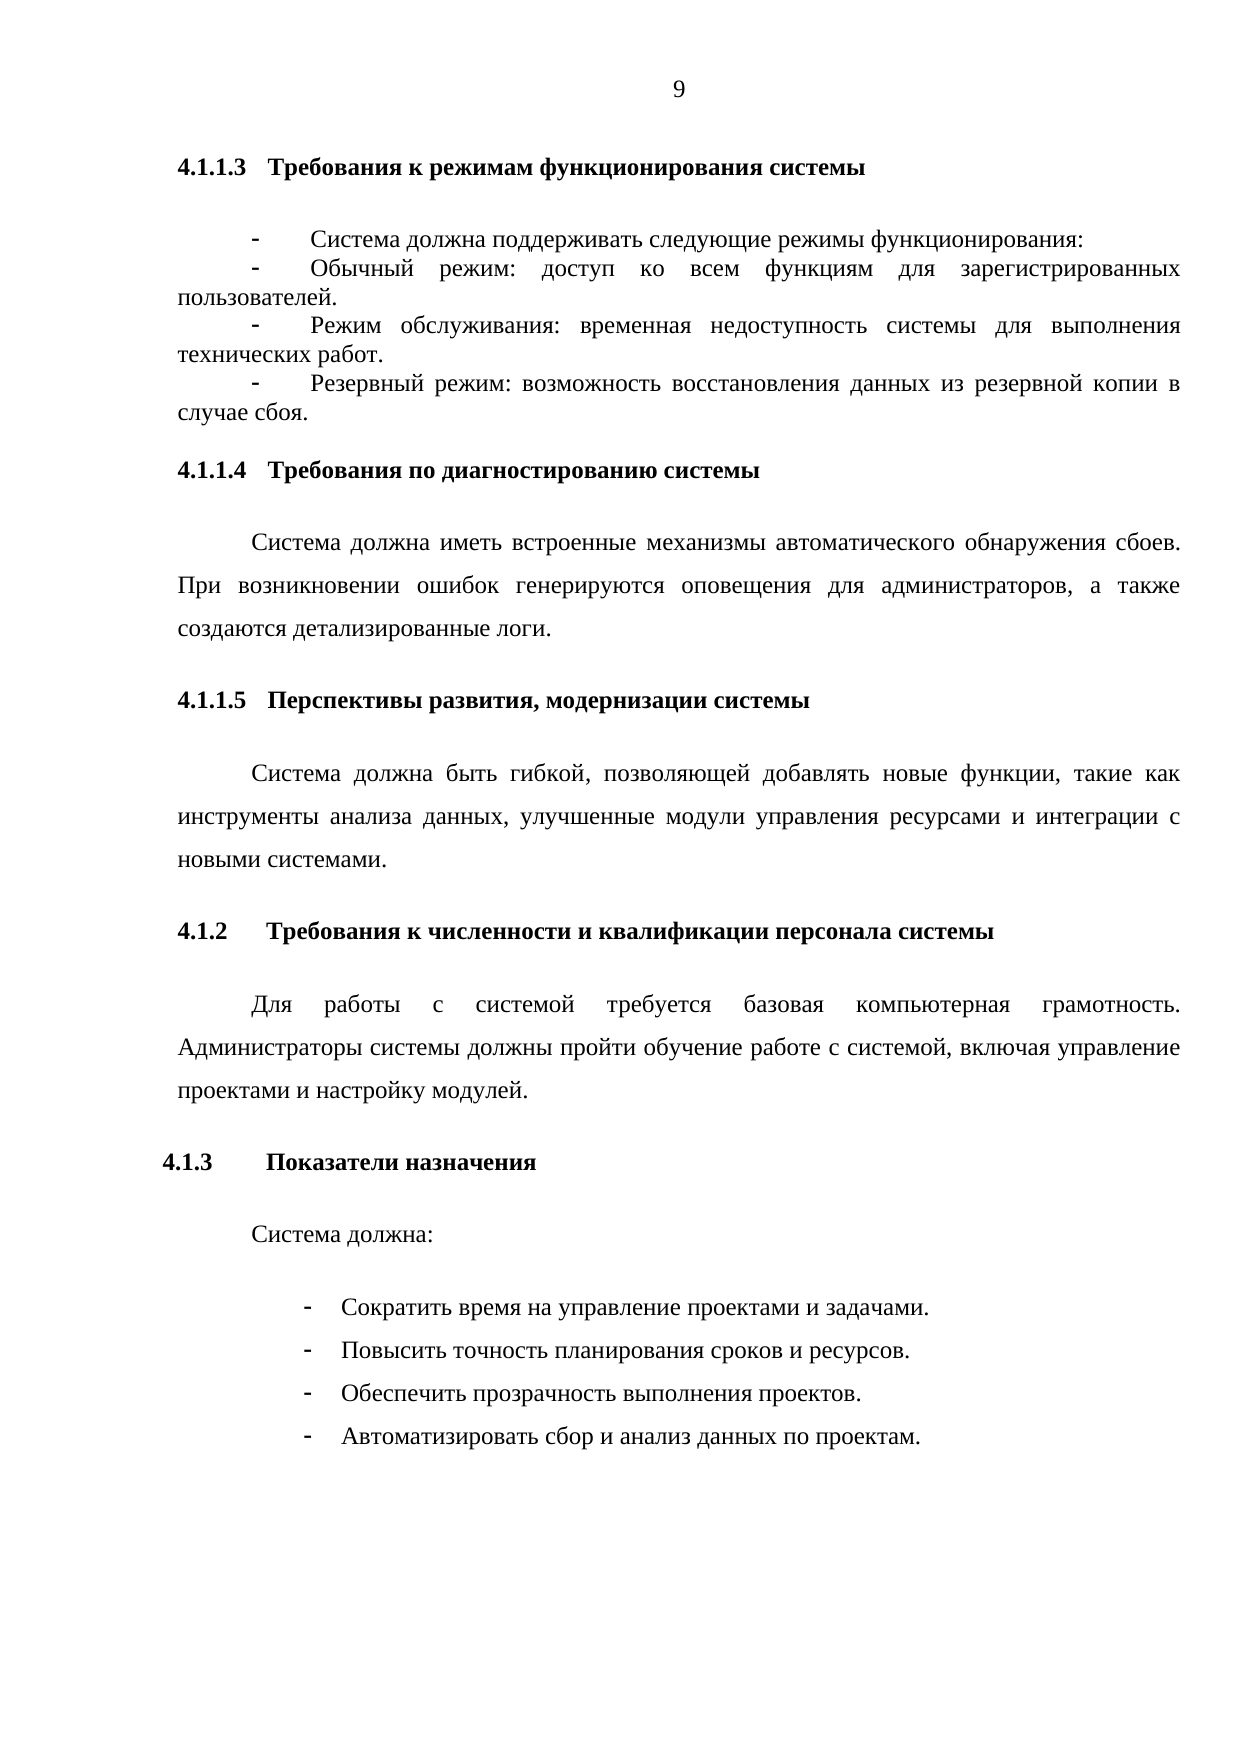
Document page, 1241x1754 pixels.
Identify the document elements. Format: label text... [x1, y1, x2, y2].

text Система должна быть гибкой, позволяющей добавлять новые функции, такие как инструменты анализа данных, улучшенные модули управления ресурсами и интеграции с новыми системами. [177, 758, 1181, 873]
list Повысить точность планирования сроков и ресурсов. [303, 1335, 1181, 1364]
text Система должна: [177, 1219, 1181, 1248]
subtitle Показатели назначения [162, 1147, 1181, 1176]
list Обеспечить прозрачность выполнения проектов. [303, 1378, 1181, 1407]
list Сократить время на управление проектами и задачами. [303, 1292, 1181, 1321]
subtitle Требования к численности и квалификации персонала системы [177, 916, 1181, 945]
subtitle Требования к режимам функционирования системы [177, 152, 1181, 181]
list Режим обслуживания: временная недоступность системы для выполнения технических работ. [177, 311, 1181, 368]
text Для работы с системой требуется базовая компьютерная грамотность. Администраторы системы должны пройти обучение работе с системой, включая управление проектами и настройку модулей. [177, 989, 1181, 1104]
list Система должна поддерживать следующие режимы функционирования: [177, 224, 1181, 253]
text Система должна иметь встроенные механизмы автоматического обнаружения сбоев. При возникновении ошибок генерируются оповещения для администраторов, а также создаются детализированные логи. [177, 527, 1181, 642]
list Обычный режим: доступ ко всем функциям для зарегистрированных пользователей. [177, 253, 1181, 311]
list Автоматизировать сбор и анализ данных по проектам. [303, 1421, 1181, 1450]
subtitle Перспективы развития, модернизации системы [177, 686, 1181, 714]
subtitle Требования по диагностированию системы [177, 455, 1181, 483]
list Резервный режим: возможность восстановления данных из резервной копии в случае сбоя. [177, 368, 1181, 426]
